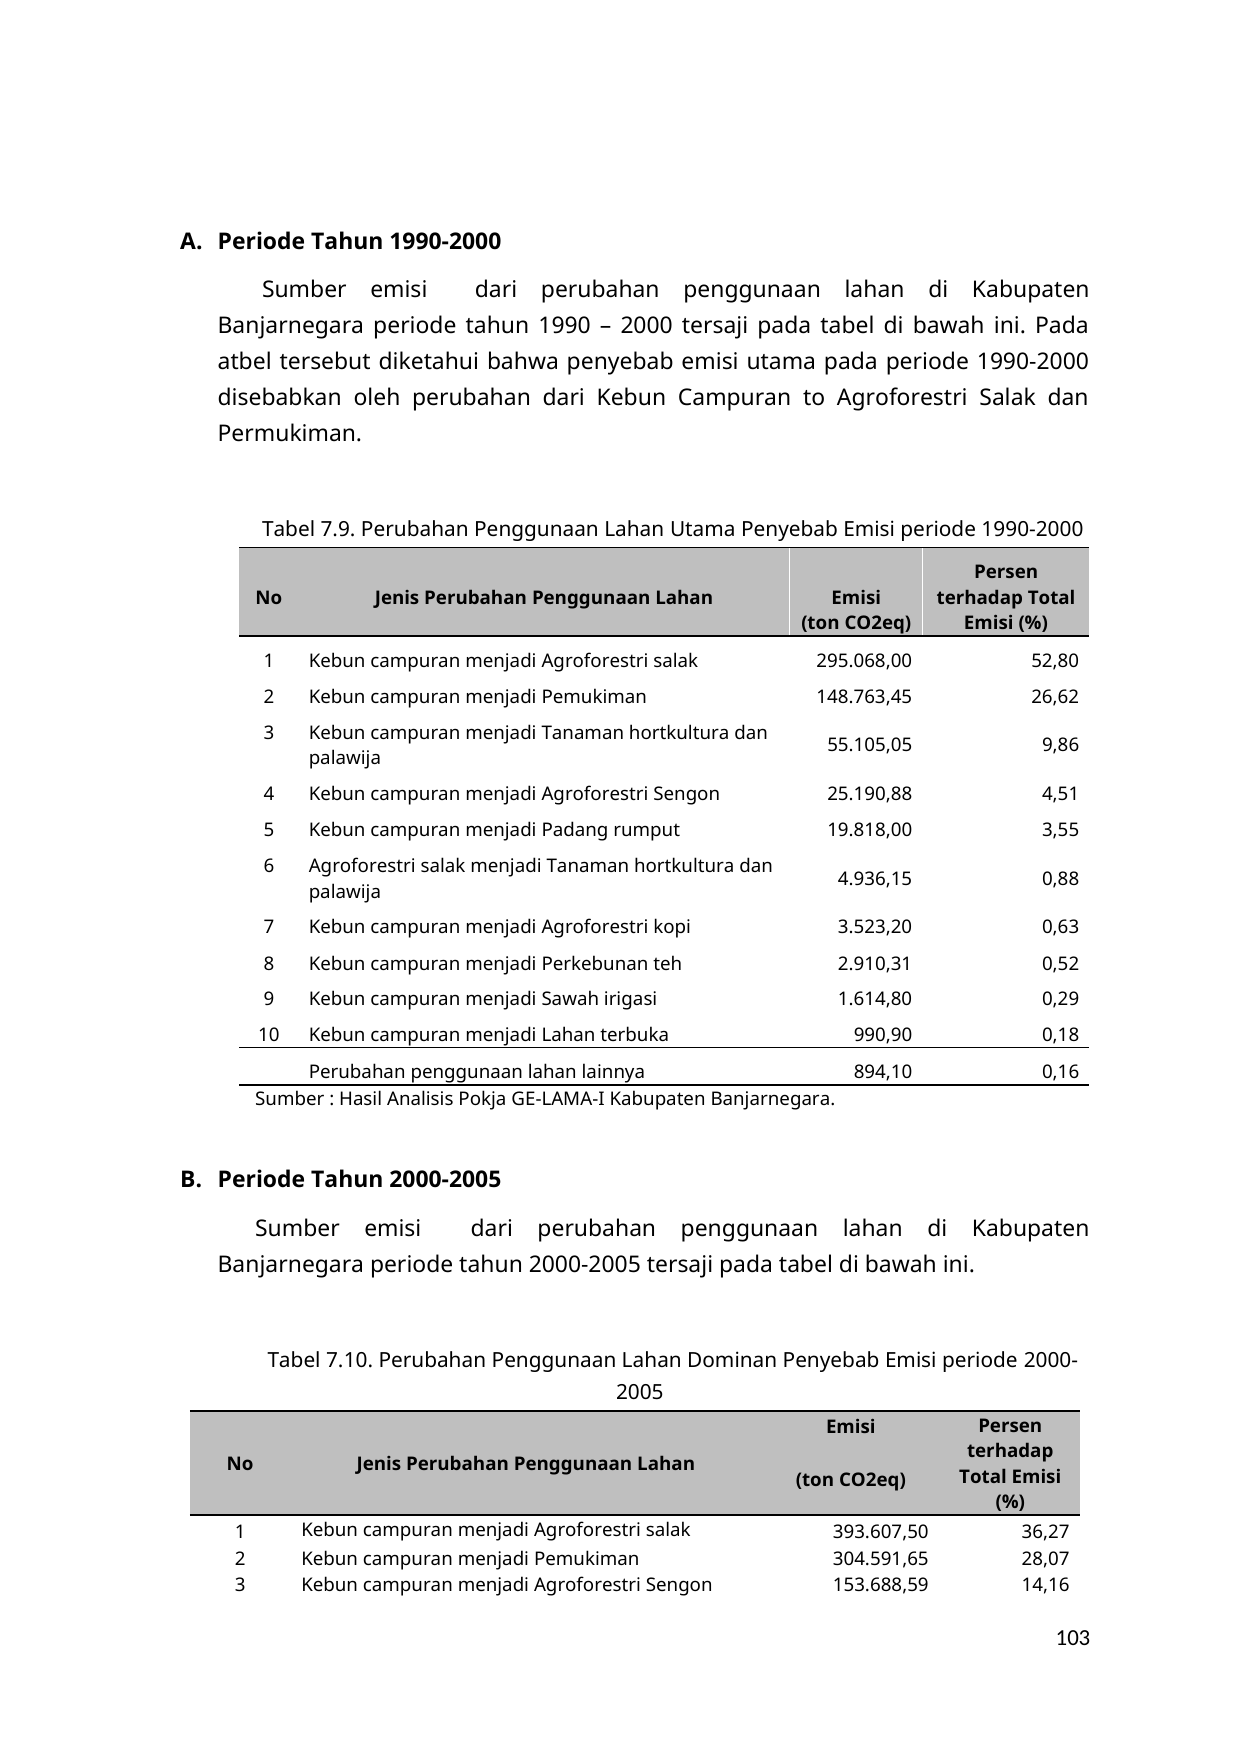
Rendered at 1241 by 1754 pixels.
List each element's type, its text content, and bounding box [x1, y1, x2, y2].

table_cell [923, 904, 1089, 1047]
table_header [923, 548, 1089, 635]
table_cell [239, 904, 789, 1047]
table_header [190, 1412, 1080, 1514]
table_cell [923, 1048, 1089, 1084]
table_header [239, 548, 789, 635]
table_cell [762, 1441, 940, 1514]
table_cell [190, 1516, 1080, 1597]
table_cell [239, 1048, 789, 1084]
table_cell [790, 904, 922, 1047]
list Periode Tahun 1990-2000 [180, 225, 1090, 256]
text Sumber emisi dari perubahan penggunaan lahan di Kabupaten Banjarnegara periode tahun 2000-2005 tersaji pada tabel di bawah ini. [217, 1212, 1090, 1279]
list Periode Tahun 2000-2005 [180, 1163, 1090, 1195]
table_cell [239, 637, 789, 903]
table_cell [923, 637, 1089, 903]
text Tabel 7.9. Perubahan Penggunaan Lahan Utama Penyebab Emisi periode 1990-2000 [189, 514, 1090, 542]
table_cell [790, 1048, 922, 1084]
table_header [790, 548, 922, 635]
text Tabel 7.10. Perubahan Penggunaan Lahan Dominan Penyebab Emisi periode 2000-2005 [189, 1345, 1090, 1406]
text Sumber : Hasil Analisis Pokja GE-LAMA-I Kabupaten Banjarnegara. [180, 1086, 967, 1111]
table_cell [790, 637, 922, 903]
text Sumber emisi dari perubahan penggunaan lahan di Kabupaten Banjarnegara periode tahun 1990 – 2000 tersaji pada tabel di bawah ini. Pada atbel tersebut diketahui bahwa penyebab emisi utama pada periode 1990-2000 disebabkan oleh perubahan dari Kebun Campuran to Agroforestri Salak dan Permukiman. [217, 273, 1090, 448]
